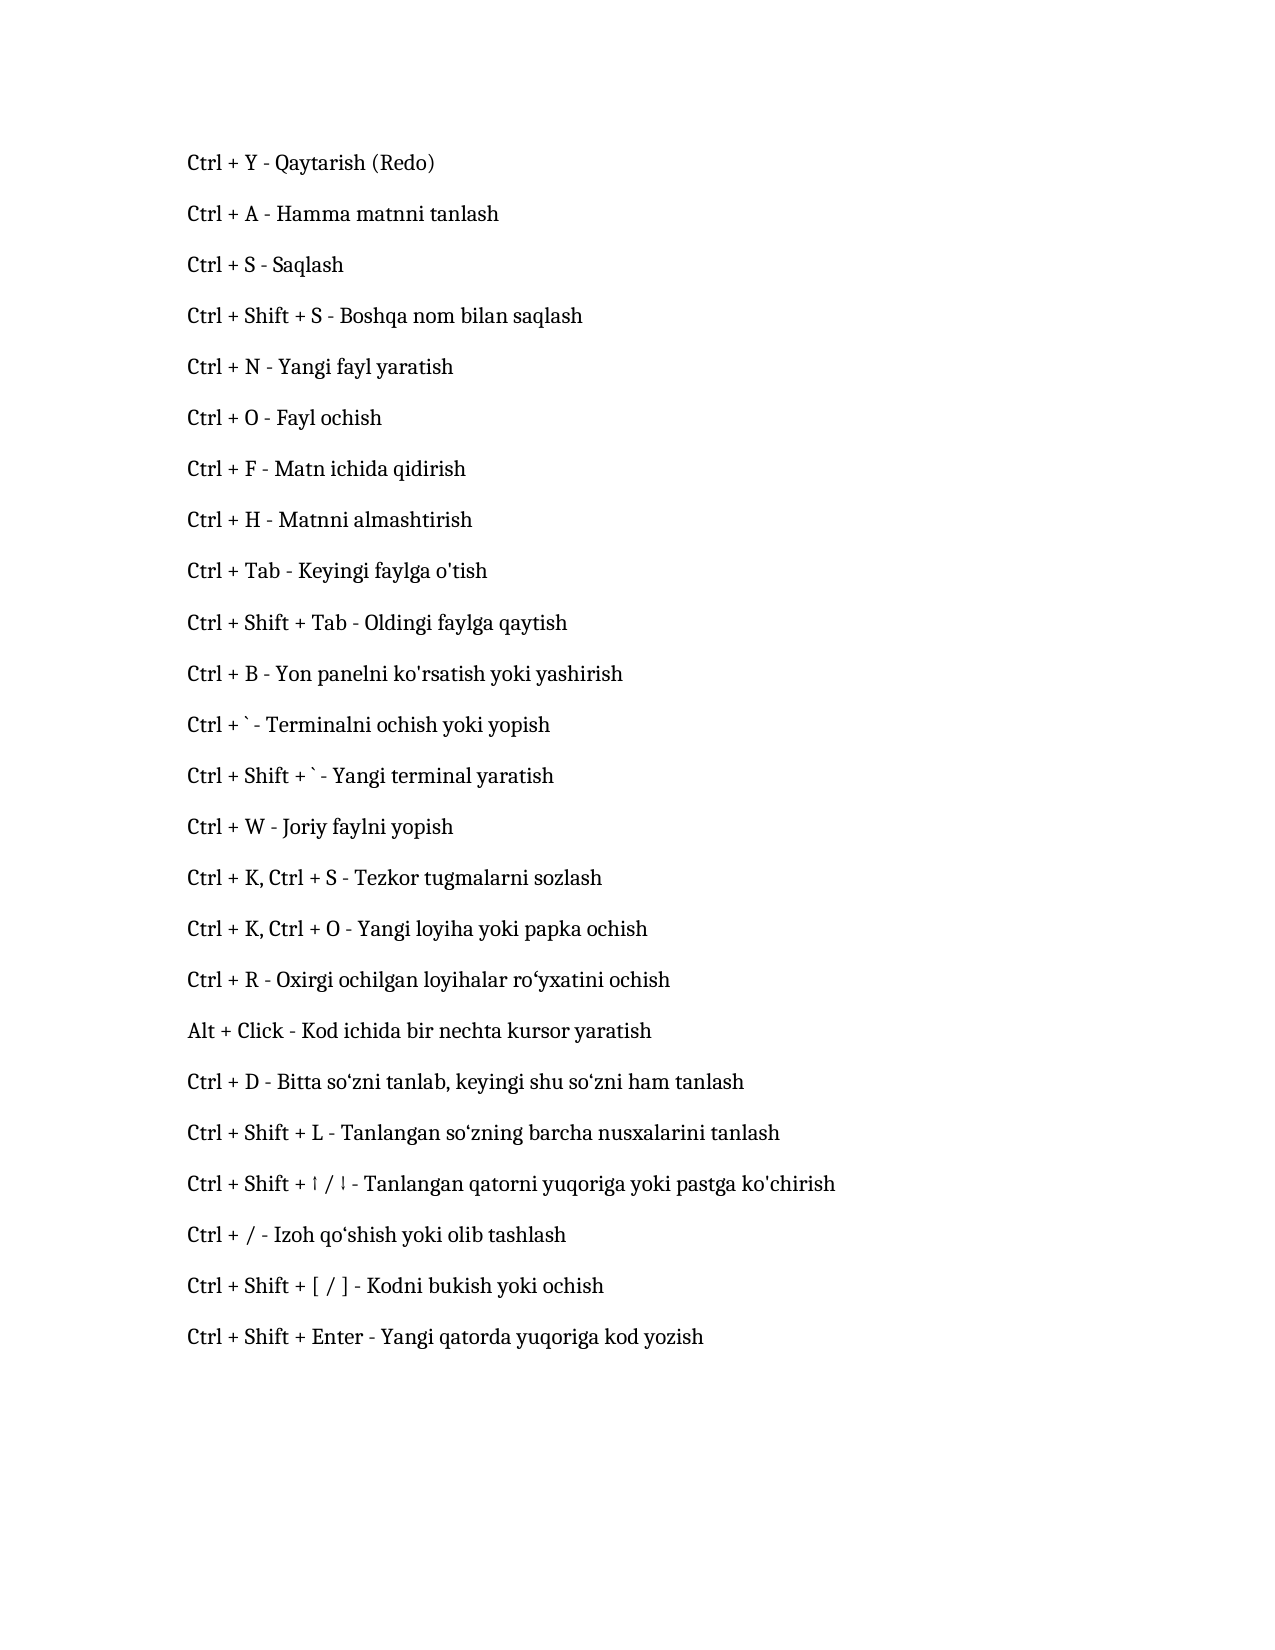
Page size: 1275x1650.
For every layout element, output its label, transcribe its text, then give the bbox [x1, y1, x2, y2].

text Ctrl + B - Yon panelni ko'rsatish yoki yashirish [187, 660, 1087, 687]
text Ctrl + A - Hamma matnni tanlash [187, 201, 1087, 227]
text Ctrl + K, Ctrl + O - Yangi loyiha yoki papka ochish [187, 916, 1087, 942]
text Ctrl + ` - Terminalni ochish yoki yopish [187, 711, 1087, 738]
text Ctrl + N - Yangi fayl yaratish [187, 354, 1087, 381]
text Ctrl + Shift + S - Boshqa nom bilan saqlash [187, 303, 1087, 329]
text Ctrl + Shift + [ / ] - Kodni bukish yoki ochish [187, 1273, 1087, 1299]
text Ctrl + K, Ctrl + S - Tezkor tugmalarni sozlash [187, 864, 1087, 891]
text Ctrl + Shift + Enter - Yangi qatorda yuqoriga kod yozish [187, 1324, 1087, 1350]
text Ctrl + S - Saqlash [187, 252, 1087, 278]
text Alt + Click - Kod ichida bir nechta kursor yaratish [187, 1018, 1087, 1044]
text Ctrl + / - Izoh qo‘shish yoki olib tashlash [187, 1222, 1087, 1248]
text Ctrl + F - Matn ichida qidirish [187, 456, 1087, 483]
text Ctrl + Shift + Tab - Oldingi faylga qaytish [187, 609, 1087, 636]
text Ctrl + R - Oxirgi ochilgan loyihalar roʻyxatini ochish [187, 967, 1087, 993]
text Ctrl + W - Joriy faylni yopish [187, 813, 1087, 840]
text Ctrl + Shift + L - Tanlangan so‘zning barcha nusxalarini tanlash [187, 1120, 1087, 1146]
text Ctrl + D - Bitta so‘zni tanlab, keyingi shu so‘zni ham tanlash [187, 1069, 1087, 1095]
text Ctrl + Shift + ↑ / ↓ - Tanlangan qatorni yuqoriga yoki pastga ko'chirish [187, 1171, 1087, 1197]
text Ctrl + Y - Qaytarish (Redo) [187, 150, 1087, 176]
text Ctrl + H - Matnni almashtirish [187, 507, 1087, 534]
text Ctrl + Shift + ` - Yangi terminal yaratish [187, 762, 1087, 789]
text Ctrl + Tab - Keyingi faylga o'tish [187, 558, 1087, 585]
text Ctrl + O - Fayl ochish [187, 405, 1087, 432]
